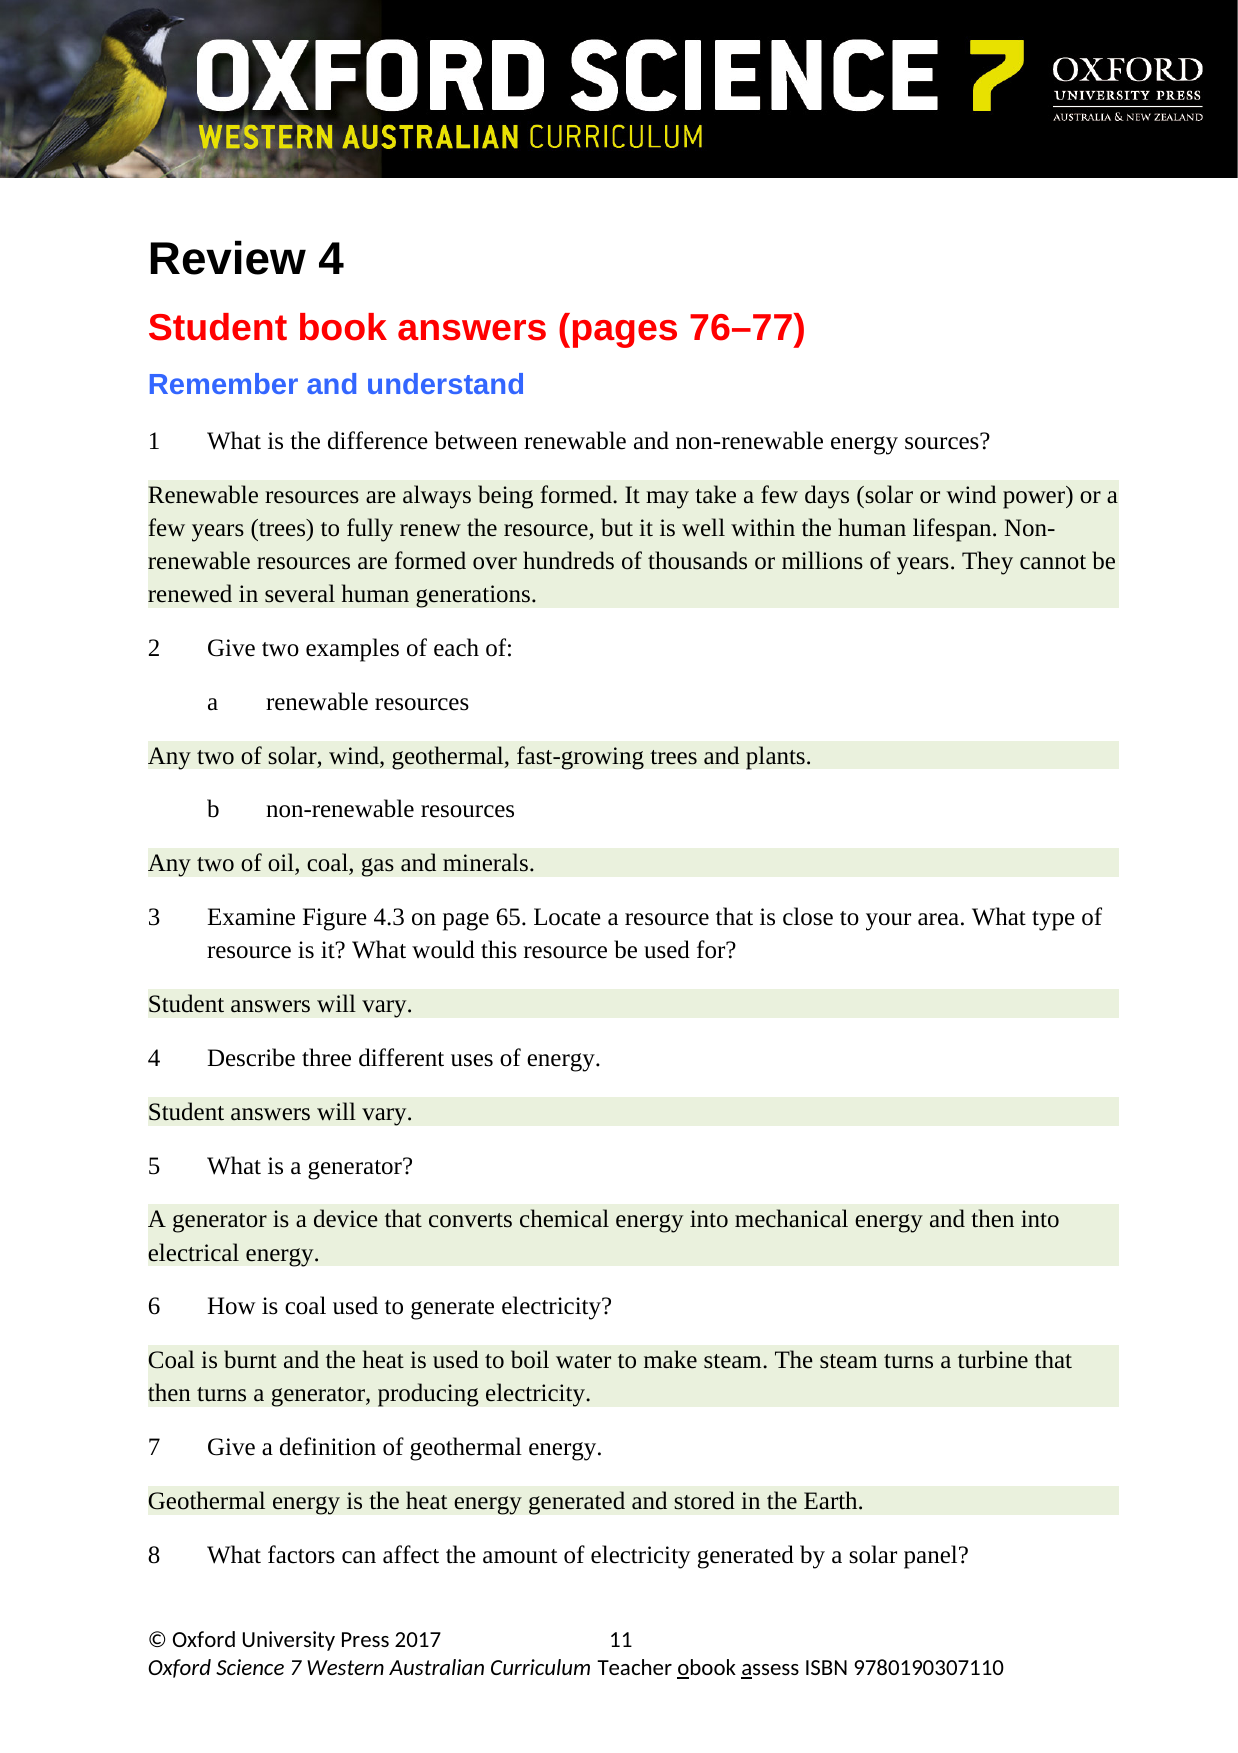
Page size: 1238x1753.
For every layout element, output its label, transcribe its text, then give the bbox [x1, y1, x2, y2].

list b non-renewable resources [207, 794, 1119, 823]
text Student answers will vary. [148, 1097, 1119, 1126]
text Coal is burnt and the heat is used to boil water to make steam. The steam turns a turbine that then turns a generator, producing electricity. [148, 1345, 1119, 1407]
list 4 Describe three different uses of energy. [148, 1043, 1119, 1072]
list 3 Examine Figure 4.3 on page 65. Locate a resource that is close to your area. What type of resource is it? What would this resource be used for? [148, 902, 1119, 964]
text Renewable resources are always being formed. It may take a few days (solar or wind power) or a few years (trees) to fully renew the resource, but it is well within the human lifespan. Non-renewable resources are formed over hundreds of thousands or millions of years. They cannot be renewed in several human generations. [148, 480, 1119, 608]
text Geothermal energy is the heat energy generated and stored in the Earth. [148, 1486, 1119, 1515]
text Student book answers (pages 76–77) [148, 305, 1119, 348]
text A generator is a device that converts chemical energy into mechanical energy and then into electrical energy. [148, 1204, 1119, 1266]
list 6 How is coal used to generate electricity? [148, 1291, 1119, 1320]
text Any two of oil, coal, gas and minerals. [148, 848, 1119, 877]
text Review 4 [148, 232, 1119, 284]
text Student answers will vary. [148, 989, 1119, 1018]
list 7 Give a definition of geothermal energy. [148, 1432, 1119, 1461]
list 1 What is the difference between renewable and non-renewable energy sources? [148, 426, 1119, 455]
list 8 What factors can affect the amount of electricity generated by a solar panel? [148, 1540, 1119, 1569]
list 5 What is a generator? [148, 1151, 1119, 1179]
list a renewable resources [207, 687, 1119, 716]
text Any two of solar, wind, geothermal, fast-growing trees and plants. [148, 741, 1119, 769]
text Remember and understand [148, 367, 1119, 400]
picture [0, 0, 1238, 178]
list 2 Give two examples of each of: [148, 633, 1119, 662]
